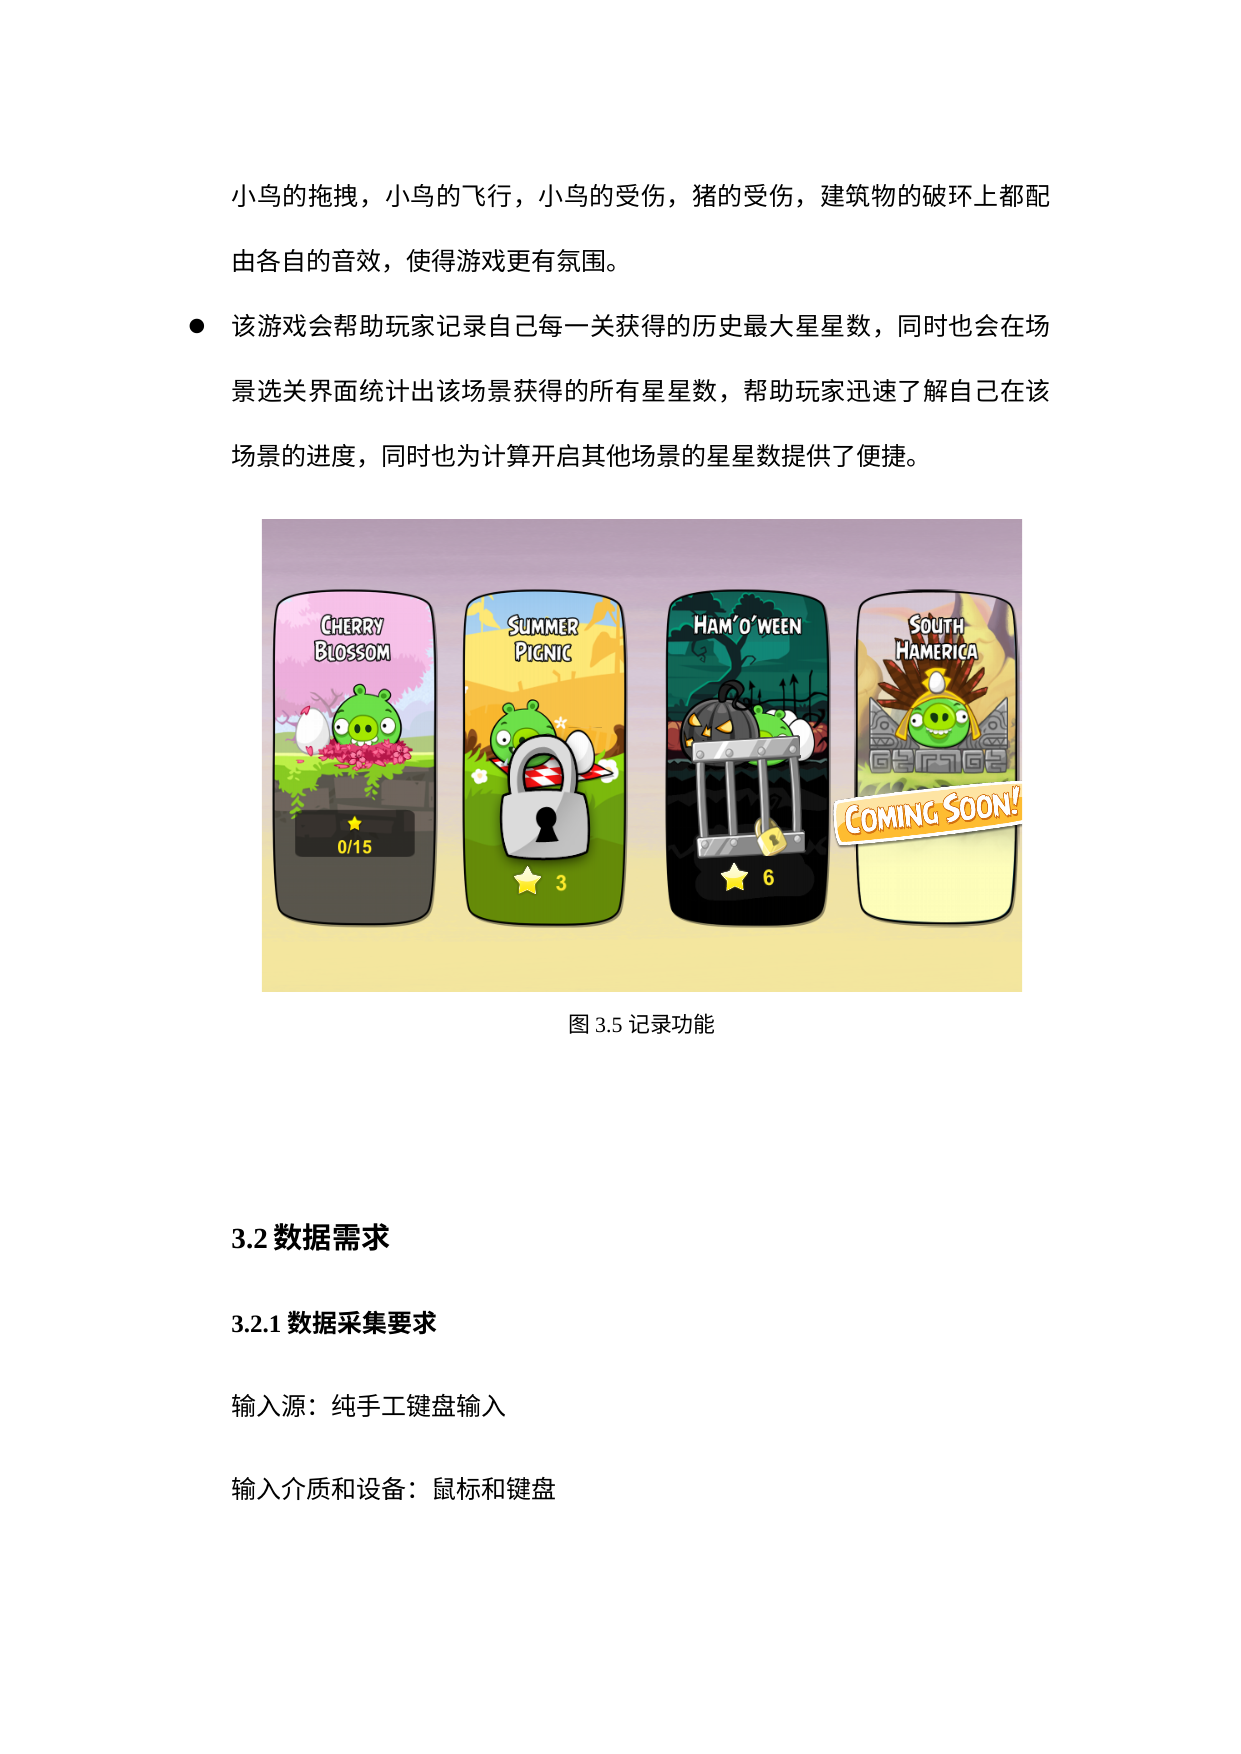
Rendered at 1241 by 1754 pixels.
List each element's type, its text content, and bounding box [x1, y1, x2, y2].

list 图3.5 记录功能 [231, 1007, 1053, 1039]
text 3.2.1 数据采集要求 [187, 1289, 1053, 1354]
text 3.2数据需求 [187, 1203, 1053, 1268]
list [187, 162, 1053, 292]
list 该游戏会帮助玩家记录自己每一关获得的历史最大星星数，同时也会在场景选关界面统计出该场景获得的所有星星数，帮助玩家迅速了解自己在该场景的进度，同时也为计算开启其他场景的星星数提供了便捷。 [187, 292, 1053, 487]
text 输入介质和设备：鼠标和键盘 [187, 1455, 1053, 1520]
picture [261, 519, 1023, 992]
text 输入源：纯手工键盘输入 [187, 1372, 1053, 1437]
